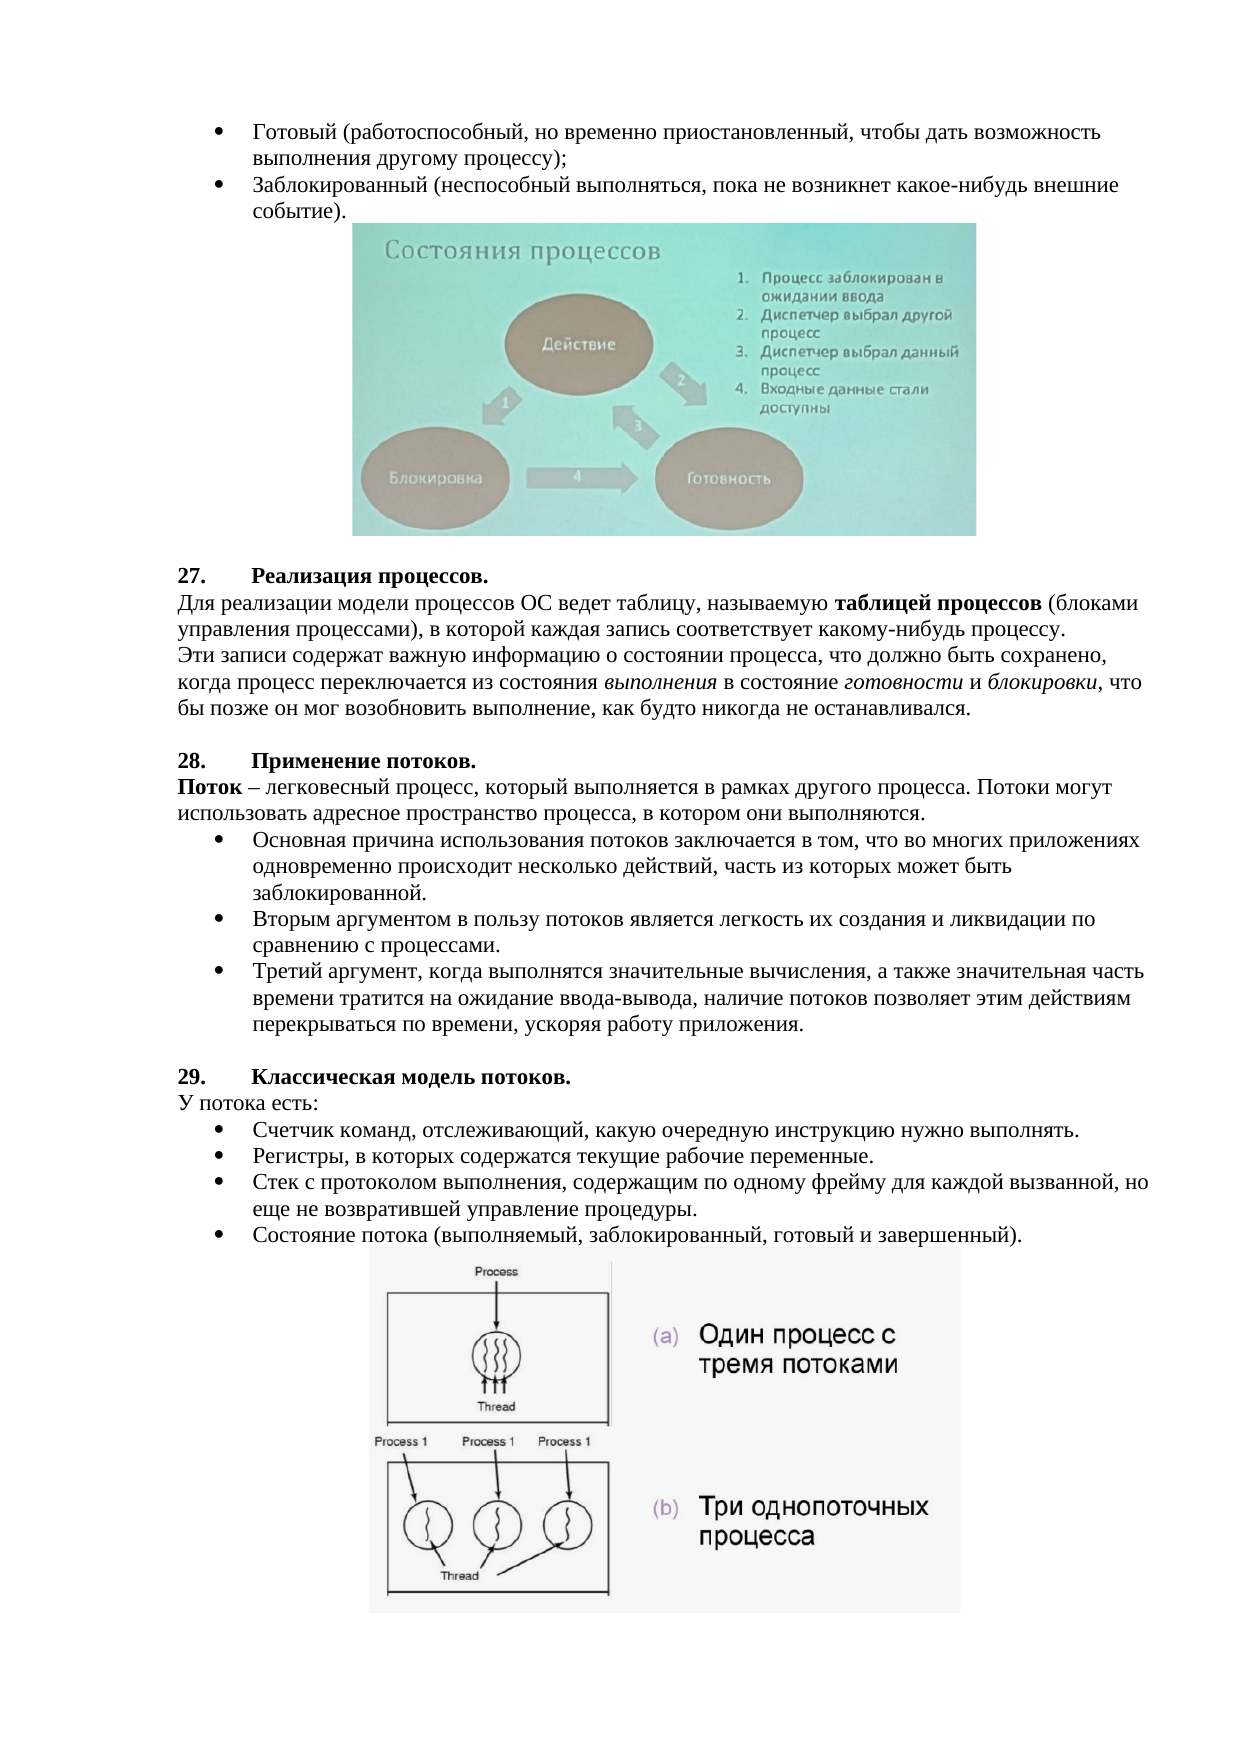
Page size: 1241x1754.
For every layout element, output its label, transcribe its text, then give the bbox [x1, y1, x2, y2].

text Поток – легковесный процесс, который выполняется в рамках другого процесса. Потоки могут использовать адресное пространство процесса, в котором они выполняются. [177, 773, 1152, 826]
text Для реализации модели процессов ОС ведет таблицу, называемую таблицей процессов (блоками управления процессами), в которой каждая запись соответствует какому-нибудь процессу. [177, 589, 1152, 641]
list Счетчик команд, отслеживающий, какую очередную инструкцию нужно выполнять. [215, 1116, 1152, 1142]
list Готовый (работоспособный, но временно приостановленный, чтобы дать возможность выполнения другому процессу); [215, 118, 1152, 171]
list Основная причина использования потоков заключается в том, что во многих приложениях одновременно происходит несколько действий, часть из которых может быть заблокированной. [215, 826, 1152, 905]
list Классическая модель потоков. [177, 1063, 1152, 1089]
picture [352, 223, 977, 536]
picture [368, 1247, 961, 1613]
text Эти записи содержат важную информацию о состоянии процесса, что должно быть сохранено, когда процесс переключается из состояния выполнения в состояние готовности и блокировки, что бы позже он мог возобновить выполнение, как будто никогда не останавливался. [177, 641, 1152, 720]
list Заблокированный (неспособный выполняться, пока не возникнет какое-нибудь внешние событие). [215, 171, 1152, 223]
list Реализация процессов. [177, 562, 1152, 589]
list Применение потоков. [177, 747, 1152, 773]
list Регистры, в которых содержатся текущие рабочие переменные. [215, 1142, 1152, 1168]
text У потока есть: [177, 1089, 1152, 1116]
list Вторым аргументом в пользу потоков является легкость их создания и ликвидации по сравнению с процессами. [215, 905, 1152, 958]
list Третий аргумент, когда выполнятся значительные вычисления, а также значительная часть времени тратится на ожидание ввода-вывода, наличие потоков позволяет этим действиям перекрываться по времени, ускоряя работу приложения. [215, 958, 1152, 1037]
list Стек с протоколом выполнения, содержащим по одному фрейму для каждой вызванной, но еще не возвратившей управление процедуры. [215, 1168, 1152, 1221]
list Состояние потока (выполняемый, заблокированный, готовый и завершенный). [215, 1221, 1152, 1247]
